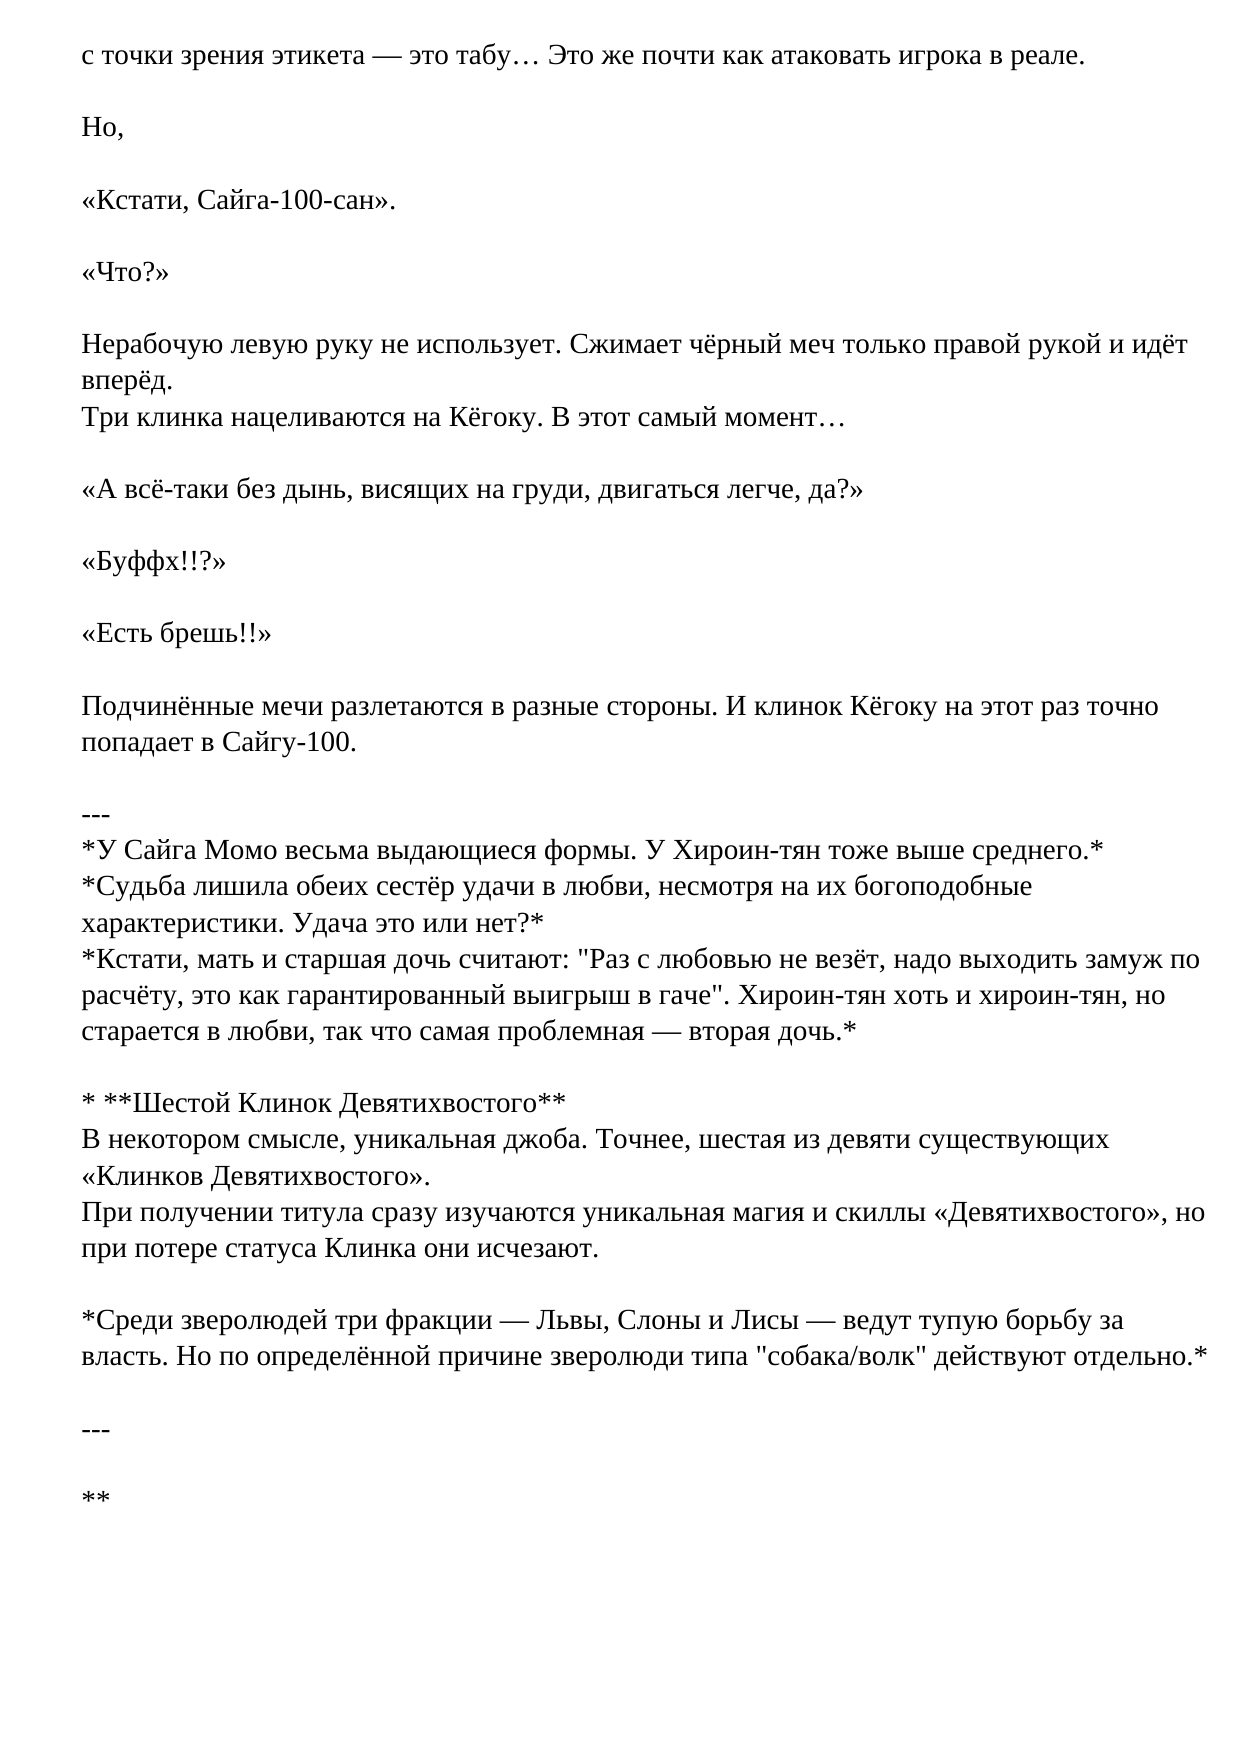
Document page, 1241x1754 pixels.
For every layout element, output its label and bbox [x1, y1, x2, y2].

text [81, 37, 1215, 1517]
